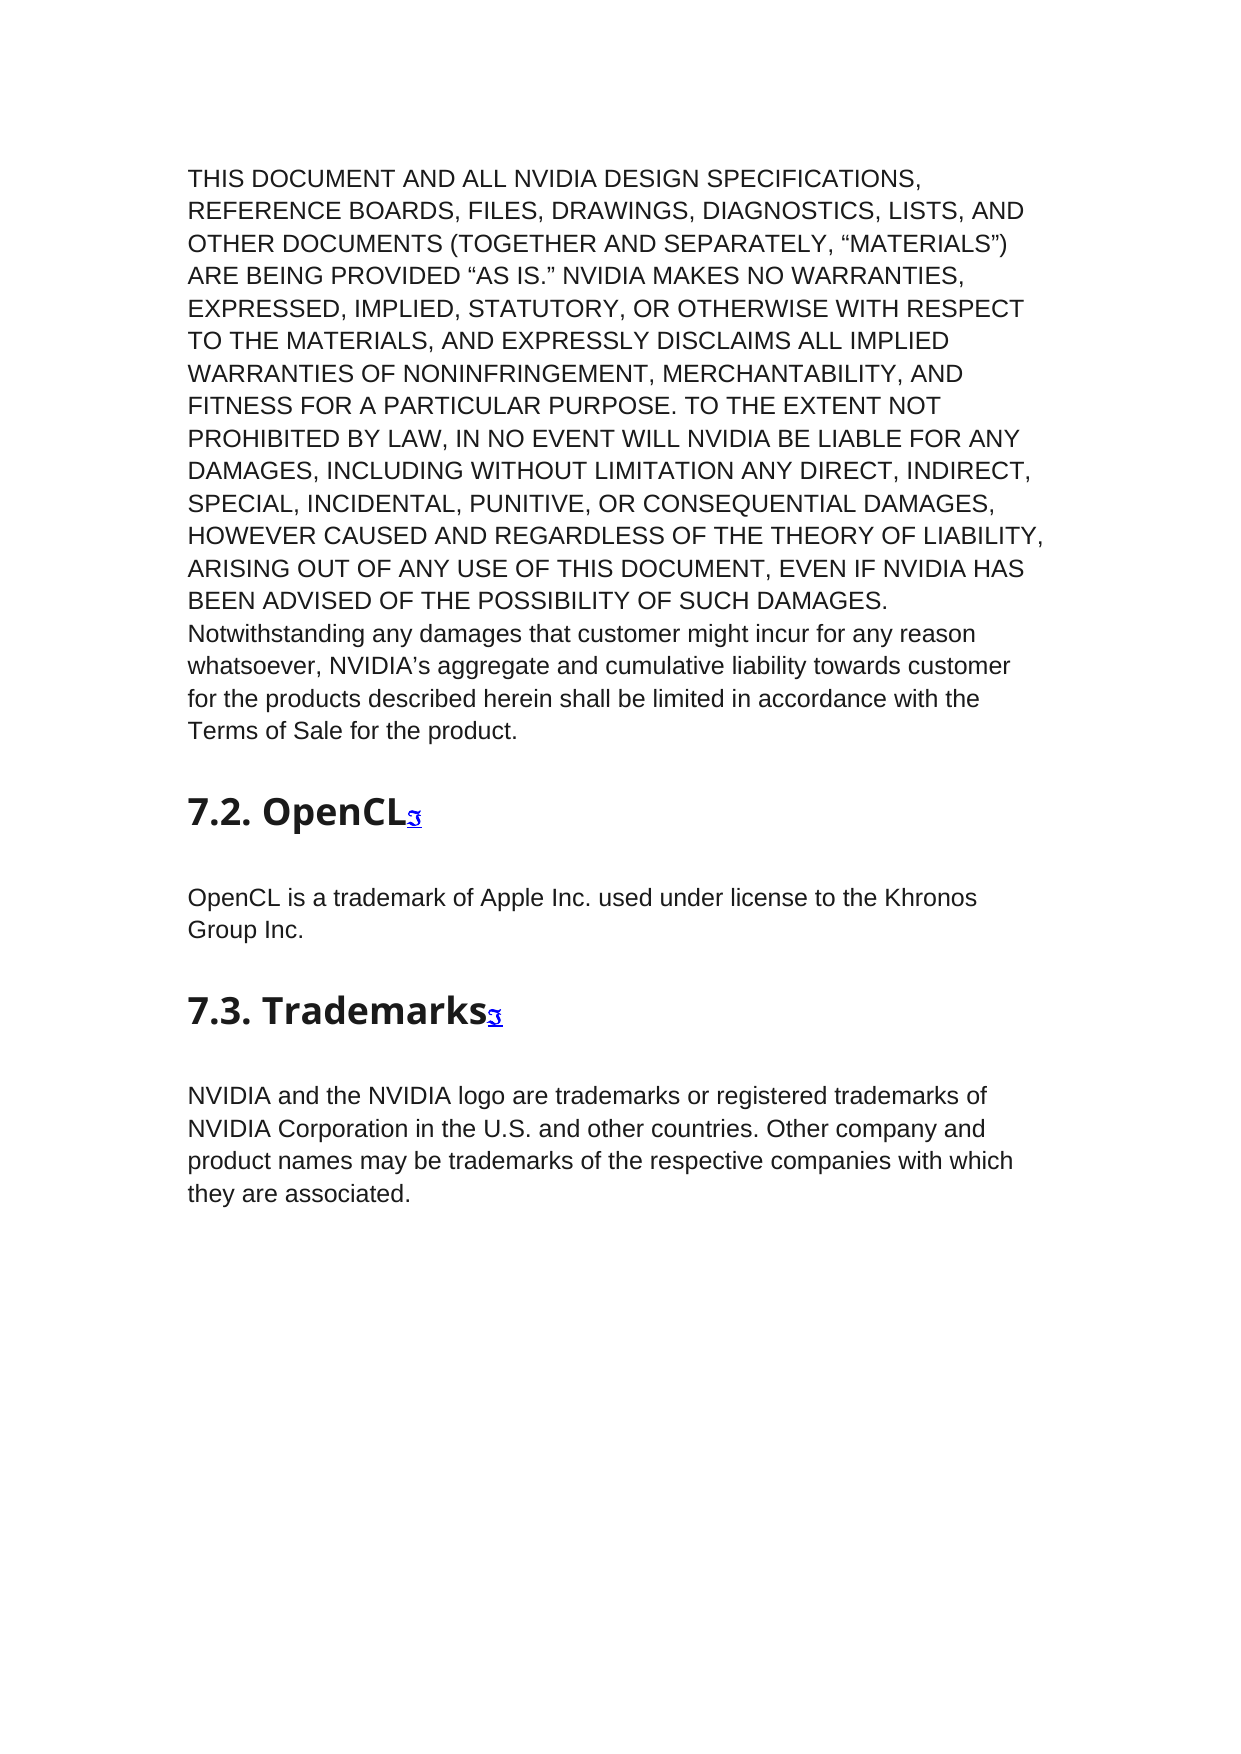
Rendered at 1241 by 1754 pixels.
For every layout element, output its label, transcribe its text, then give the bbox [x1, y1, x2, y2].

text 7.3. Trademarks [187, 977, 1053, 1042]
text THIS DOCUMENT AND ALL NVIDIA DESIGN SPECIFICATIONS, REFERENCE BOARDS, FILES, DRAWINGS, DIAGNOSTICS, LISTS, AND OTHER DOCUMENTS (TOGETHER AND SEPARATELY, “MATERIALS”) ARE BEING PROVIDED “AS IS.” NVIDIA MAKES NO WARRANTIES, EXPRESSED, IMPLIED, STATUTORY, OR OTHERWISE WITH RESPECT TO THE MATERIALS, AND EXPRESSLY DISCLAIMS ALL IMPLIED WARRANTIES OF NONINFRINGEMENT, MERCHANTABILITY, AND FITNESS FOR A PARTICULAR PURPOSE. TO THE EXTENT NOT PROHIBITED BY LAW, IN NO EVENT WILL NVIDIA BE LIABLE FOR ANY DAMAGES, INCLUDING WITHOUT LIMITATION ANY DIRECT, INDIRECT, SPECIAL, INCIDENTAL, PUNITIVE, OR CONSEQUENTIAL DAMAGES, HOWEVER CAUSED AND REGARDLESS OF THE THEORY OF LIABILITY, ARISING OUT OF ANY USE OF THIS DOCUMENT, EVEN IF NVIDIA HAS BEEN ADVISED OF THE POSSIBILITY OF SUCH DAMAGES. Notwithstanding any damages that customer might incur for any reason whatsoever, NVIDIA’s aggregate and cumulative liability towards customer for the products described herein shall be limited in accordance with the Terms of Sale for the product. [187, 162, 1045, 747]
text NVIDIA and the NVIDIA logo are trademarks or registered trademarks of NVIDIA Corporation in the U.S. and other countries. Other company and product names may be trademarks of the respective companies with which they are associated. [187, 1079, 1045, 1209]
text 7.2. OpenCL [187, 778, 1053, 843]
text OpenCL is a trademark of Apple Inc. used under license to the Khronos Group Inc. [187, 881, 1045, 946]
